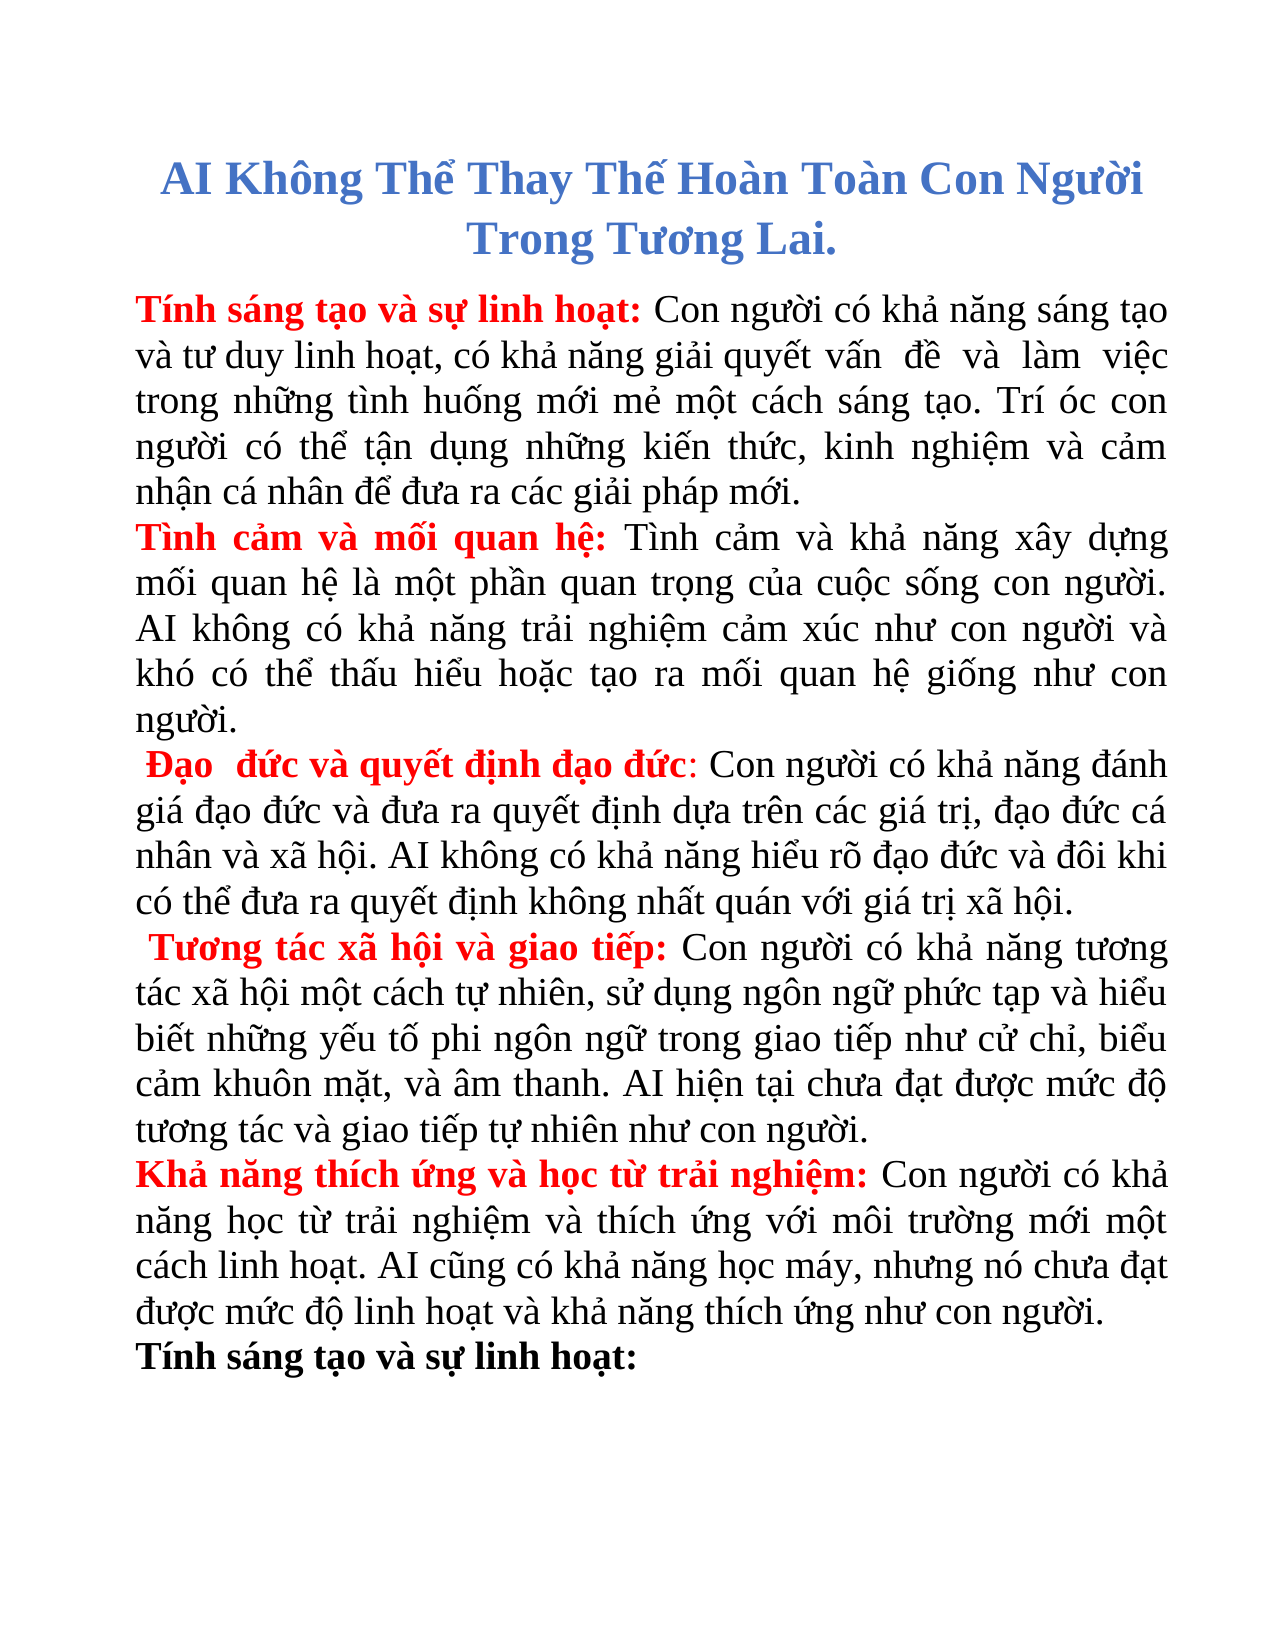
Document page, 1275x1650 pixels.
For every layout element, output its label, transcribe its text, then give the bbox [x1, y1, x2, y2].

text Tính sáng tạo và sự linh hoạt: Con người có khả năng sáng tạo và tư duy linh hoạt, có khả năng giải quyết vấn đề và làm việc trong những tình huống mới mẻ một cách sáng tạo. Trí óc con người có thể tận dụng những kiến thức, kinh nghiệm và cảm nhận cá nhân để đưa ra các giải pháp mới. [135, 286, 1169, 513]
text AI Không Thể Thay Thế Hoàn Toàn Con Người Trong Tương Lai. [135, 150, 1169, 264]
text Tình cảm và mối quan hệ: Tình cảm và khả năng xây dựng mối quan hệ là một phần quan trọng của cuộc sống con người. AI không có khả năng trải nghiệm cảm xúc như con người và khó có thể thấu hiểu hoặc tạo ra mối quan hệ giống như con người. [135, 513, 1169, 741]
text Tính sáng tạo và sự linh hoạt: [135, 1333, 1169, 1378]
text Tương tác xã hội và giao tiếp: Con người có khả năng tương tác xã hội một cách tự nhiên, sử dụng ngôn ngữ phức tạp và hiểu biết những yếu tố phi ngôn ngữ trong giao tiếp như cử chỉ, biểu cảm khuôn mặt, và âm thanh. AI hiện tại chưa đạt được mức độ tương tác và giao tiếp tự nhiên như con người. [135, 923, 1169, 1151]
text Khả năng thích ứng và học từ trải nghiệm: Con người có khả năng học từ trải nghiệm và thích ứng với môi trường mới một cách linh hoạt. AI cũng có khả năng học máy, nhưng nó chưa đạt được mức độ linh hoạt và khả năng thích ứng như con người. [135, 1151, 1169, 1333]
text Đạo đức và quyết định đạo đức: Con người có khả năng đánh giá đạo đức và đưa ra quyết định dựa trên các giá trị, đạo đức cá nhân và xã hội. AI không có khả năng hiểu rõ đạo đức và đôi khi có thể đưa ra quyết định không nhất quán với giá trị xã hội. [135, 741, 1169, 923]
